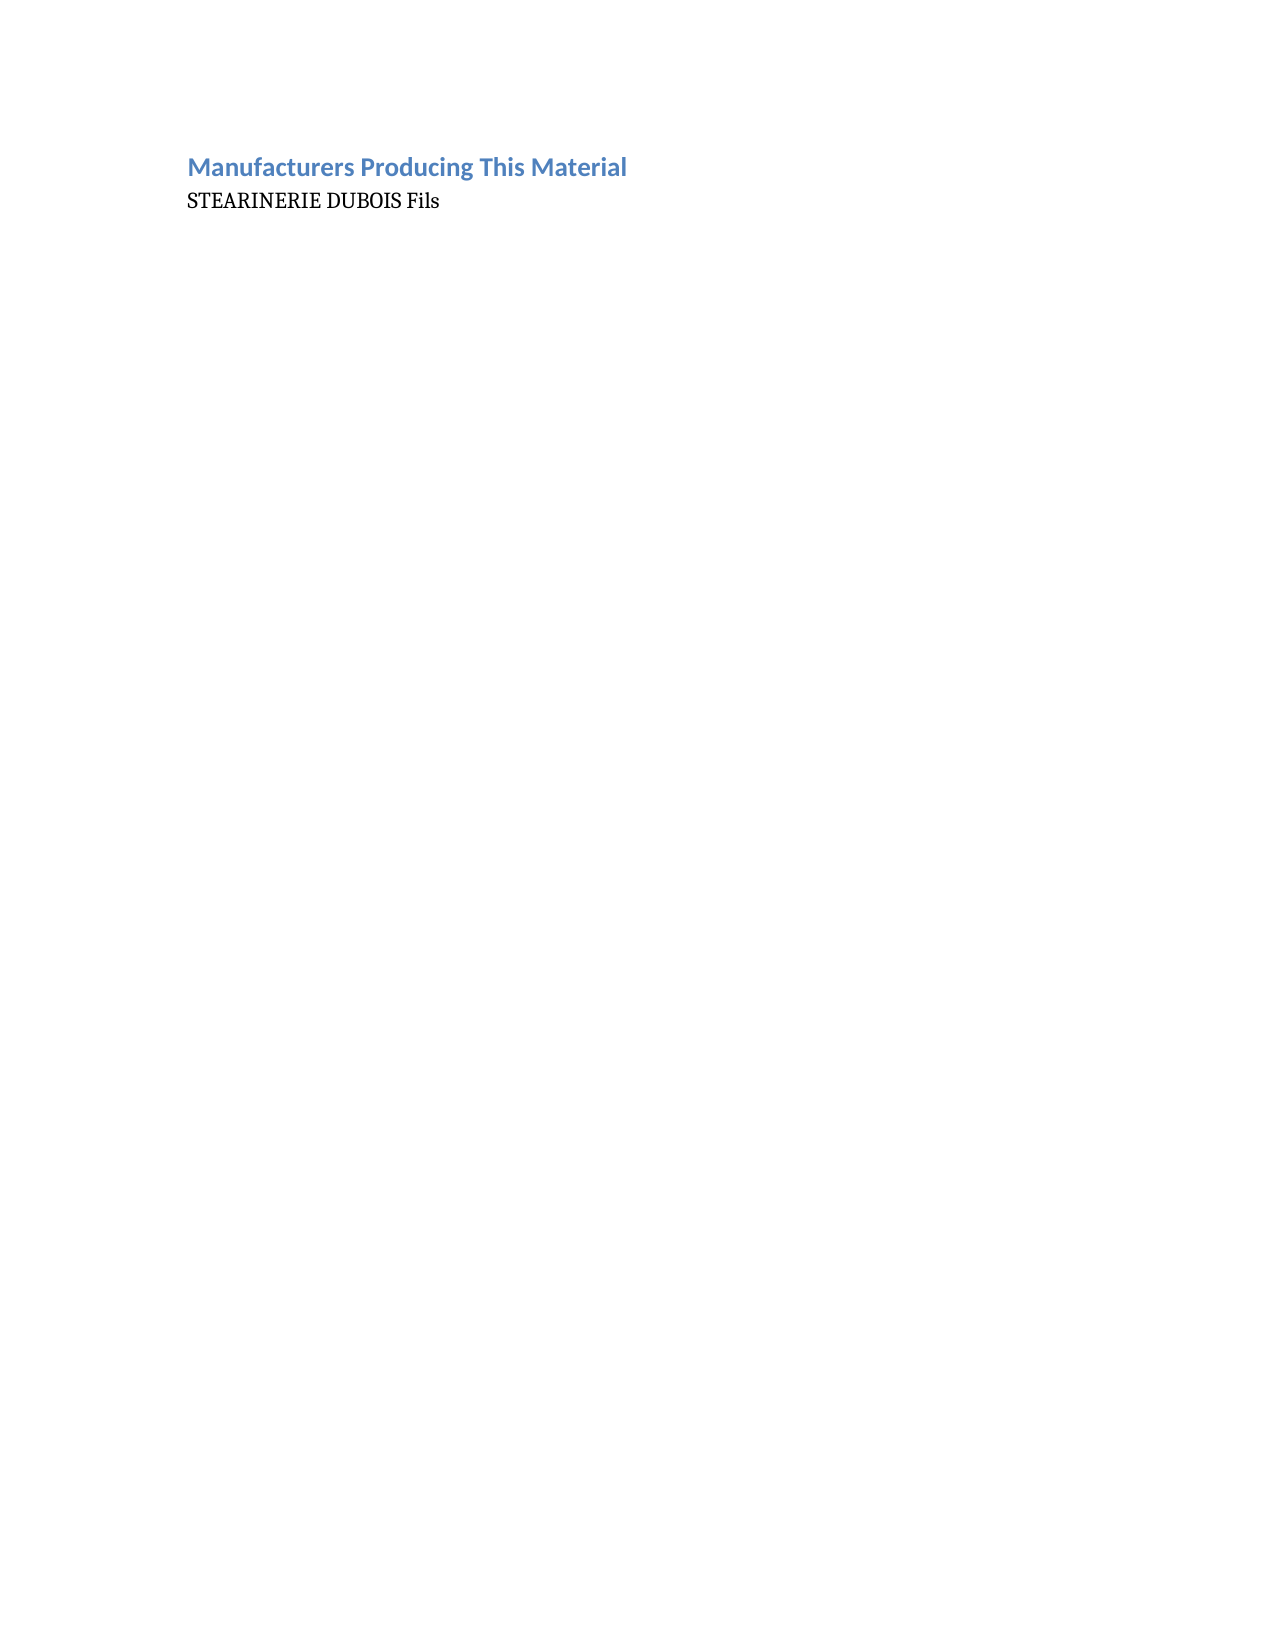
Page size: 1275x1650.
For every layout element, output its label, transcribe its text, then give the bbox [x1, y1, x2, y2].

text STEARINERIE DUBOIS Fils [187, 188, 1087, 214]
subtitle Manufacturers Producing This Material [187, 150, 1087, 183]
